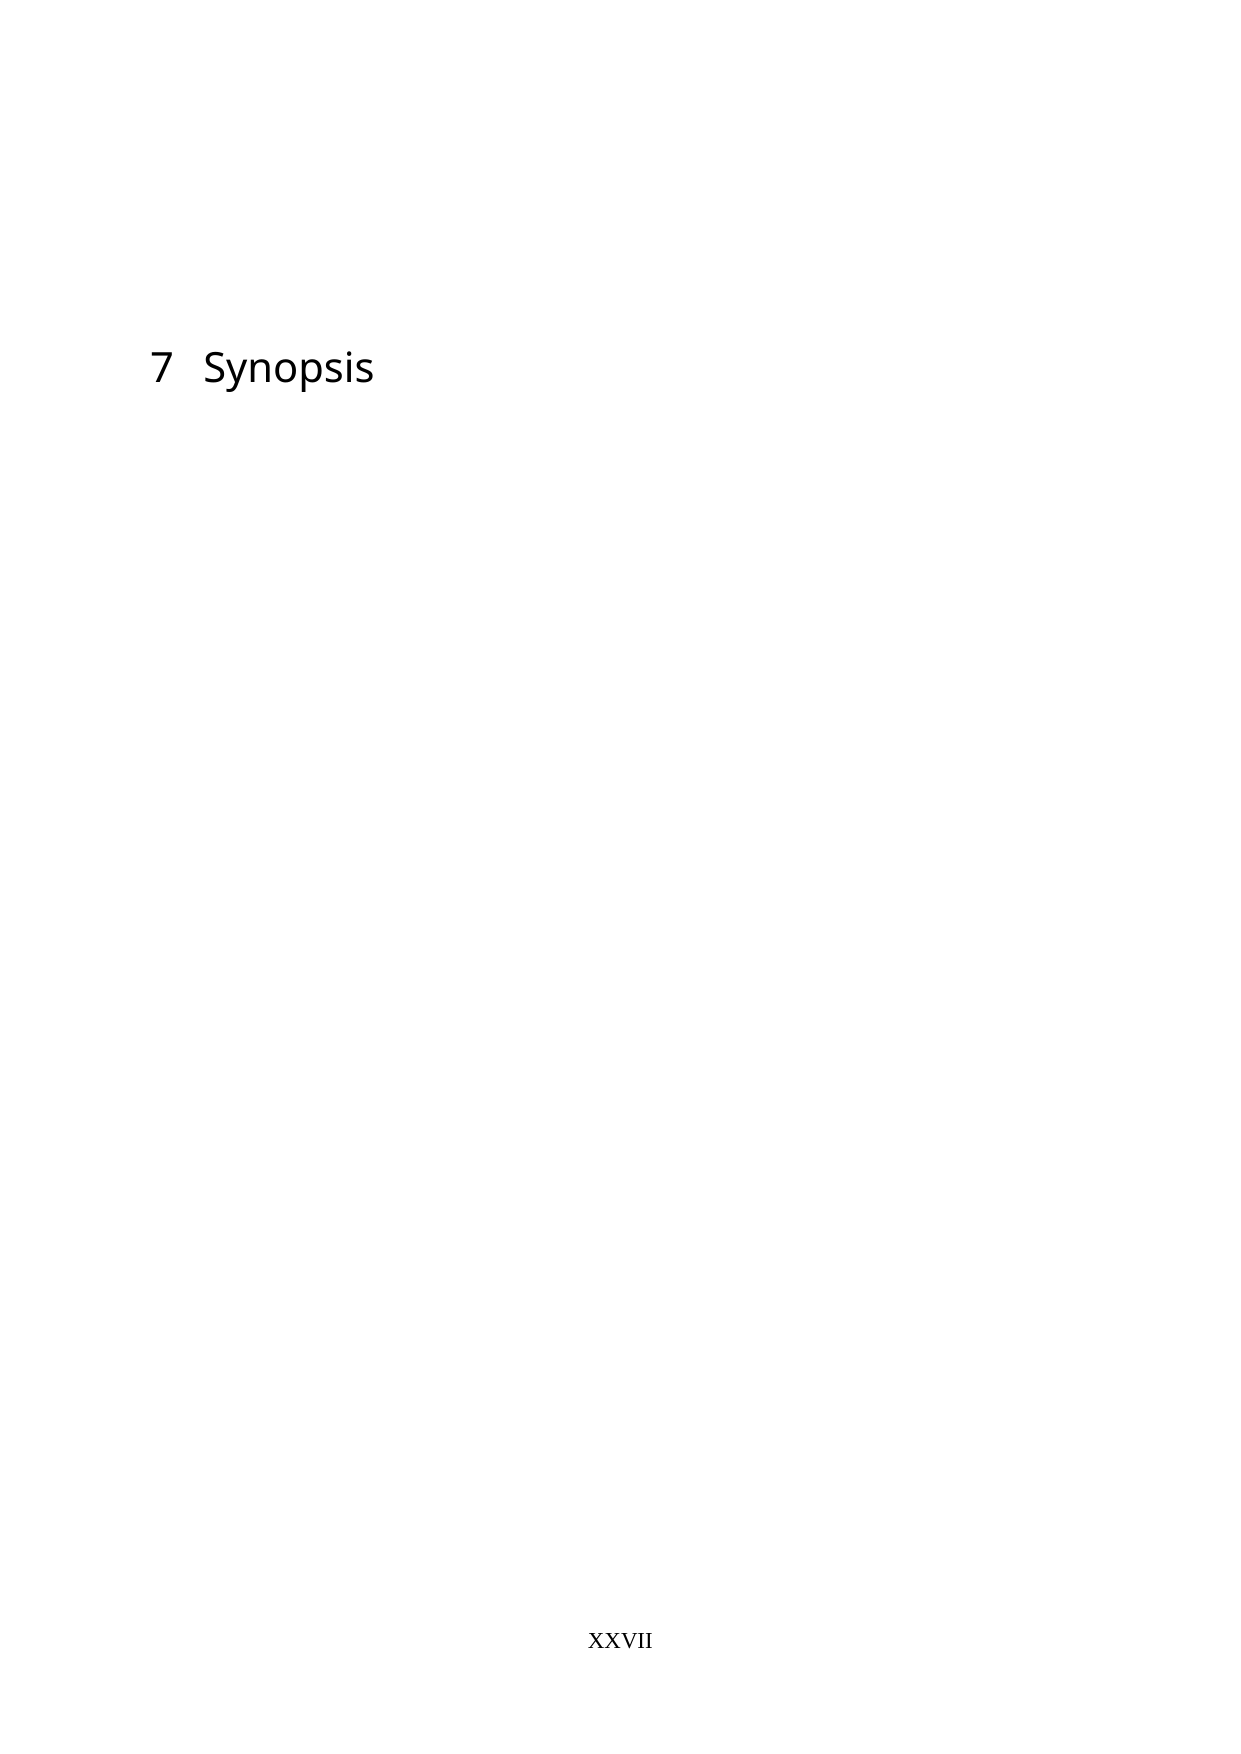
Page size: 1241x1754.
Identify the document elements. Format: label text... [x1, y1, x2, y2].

text Synopsis [150, 337, 1090, 394]
